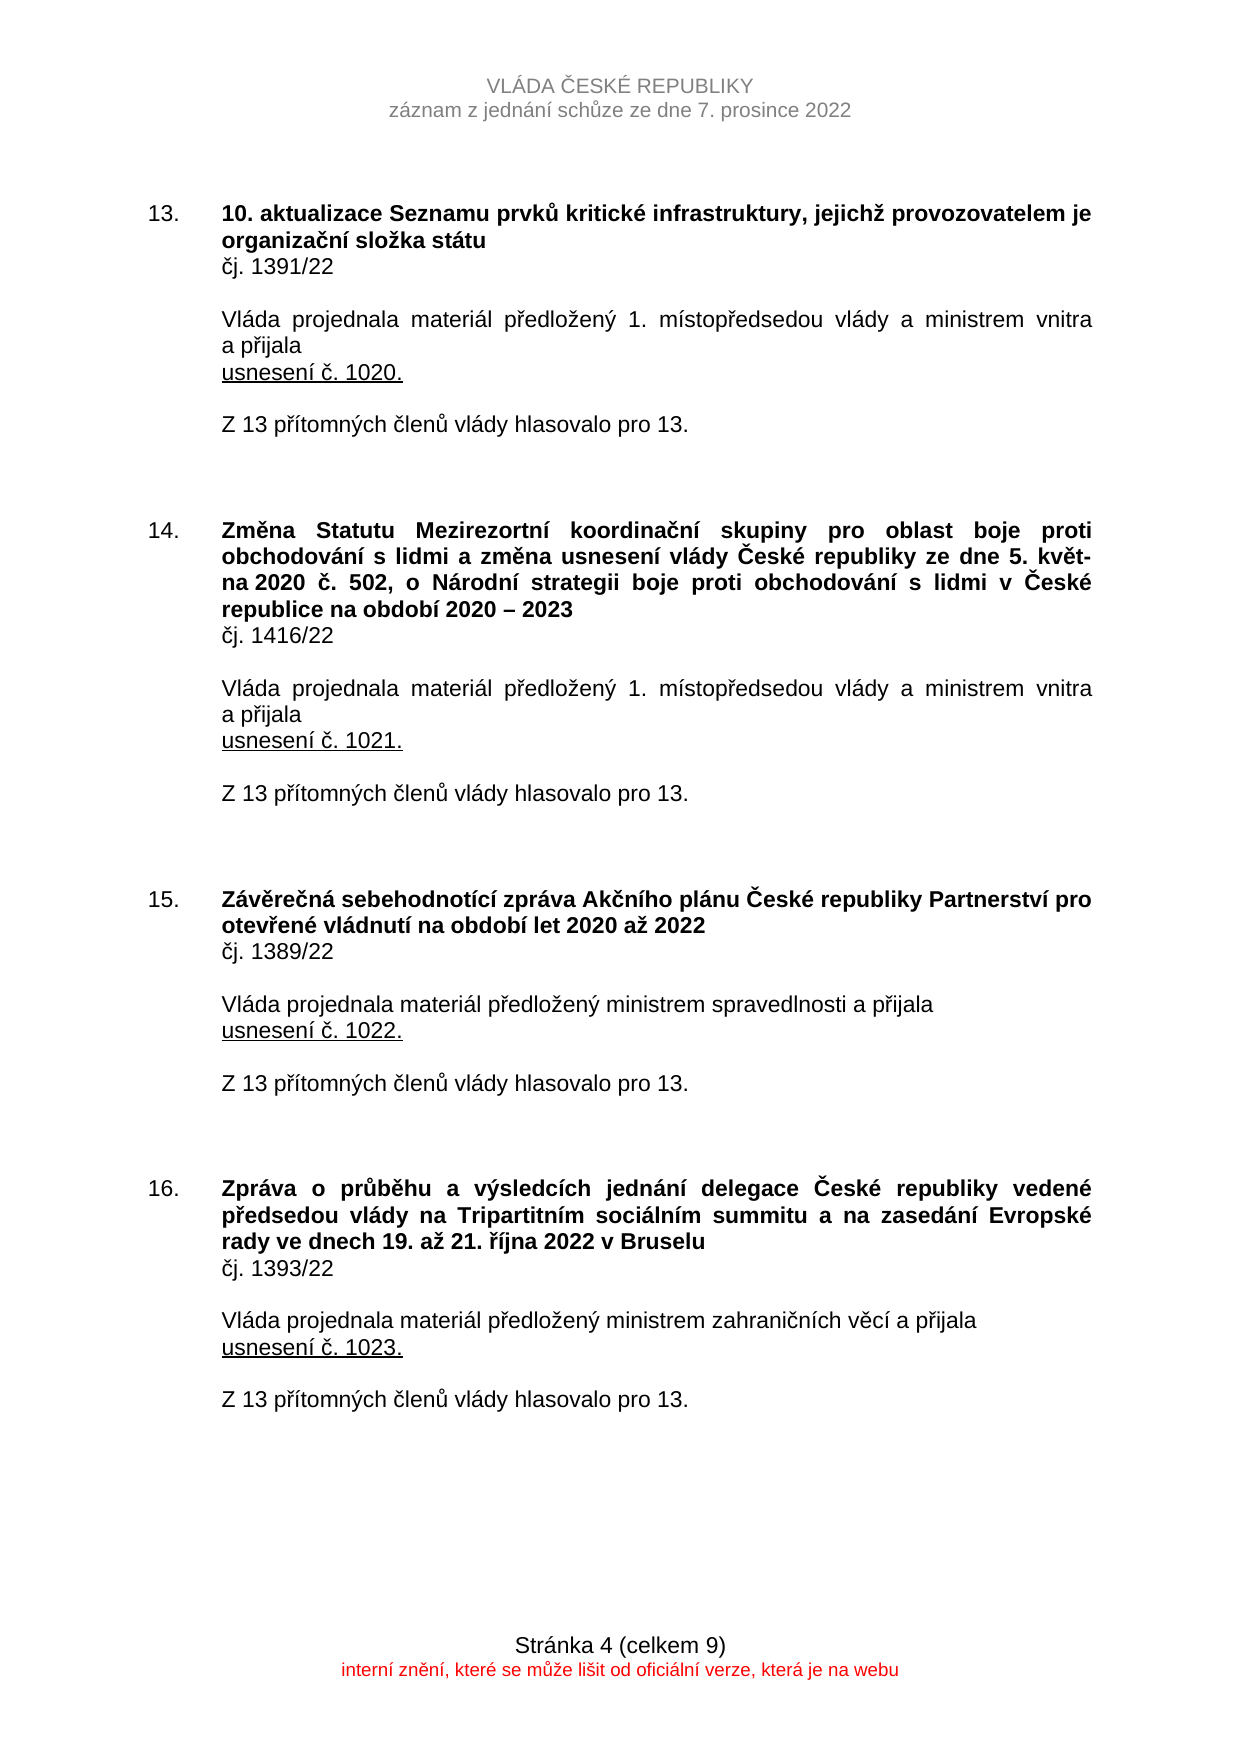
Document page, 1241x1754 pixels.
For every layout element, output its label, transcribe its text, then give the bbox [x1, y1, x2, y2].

text usnesení č. 1022. [148, 1017, 1093, 1044]
text Z 13 přítomných členů vlády hlasovalo pro 13. [148, 411, 1093, 437]
text čj. 1391/22 [148, 253, 1093, 279]
text 13. 10. aktualizace Seznamu prvků kritické infrastruktury, jejichž provozovatelem je organizační složka státu [148, 200, 1093, 253]
text Vláda projednala materiál předložený 1. místopředsedou vlády a ministrem vnitra a přijala [148, 675, 1093, 727]
text čj. 1393/22 [148, 1254, 1093, 1281]
text usnesení č. 1021. [148, 727, 1093, 754]
text usnesení č. 1023. [148, 1333, 1093, 1360]
text 15. Závěrečná sebehodnotící zpráva Akčního plánu České republiky Partnerství pro otevřené vládnutí na období let 2020 až 2022 [148, 886, 1093, 938]
text 14. Změna Statutu Mezirezortní koordinační skupiny pro oblast boje proti obchodování s lidmi a změna usnesení vlády České republiky ze dne 5. květ-na 2020 č. 502, o Národní strategii boje proti obchodování s lidmi v České republice na období 2020 – 2023 [148, 517, 1093, 622]
text čj. 1416/22 [148, 622, 1093, 648]
text Vláda projednala materiál předložený ministrem spravedlnosti a přijala [148, 991, 1093, 1017]
text usnesení č. 1020. [148, 358, 1093, 385]
text Z 13 přítomných členů vlády hlasovalo pro 13. [148, 1386, 1093, 1413]
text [148, 1307, 1093, 1333]
text čj. 1389/22 [148, 938, 1093, 964]
text 16. Zpráva o průběhu a výsledcích jednání delegace České republiky vedené předsedou vlády na Tripartitním sociálním summitu a na zasedání Evropské rady ve dnech 19. až 21. října 2022 v Bruselu [148, 1175, 1093, 1254]
text Z 13 přítomných členů vlády hlasovalo pro 13. [148, 780, 1093, 806]
text Vláda projednala materiál předložený 1. místopředsedou vlády a ministrem vnitra a přijala [148, 306, 1093, 358]
text Z 13 přítomných členů vlády hlasovalo pro 13. [148, 1070, 1093, 1096]
